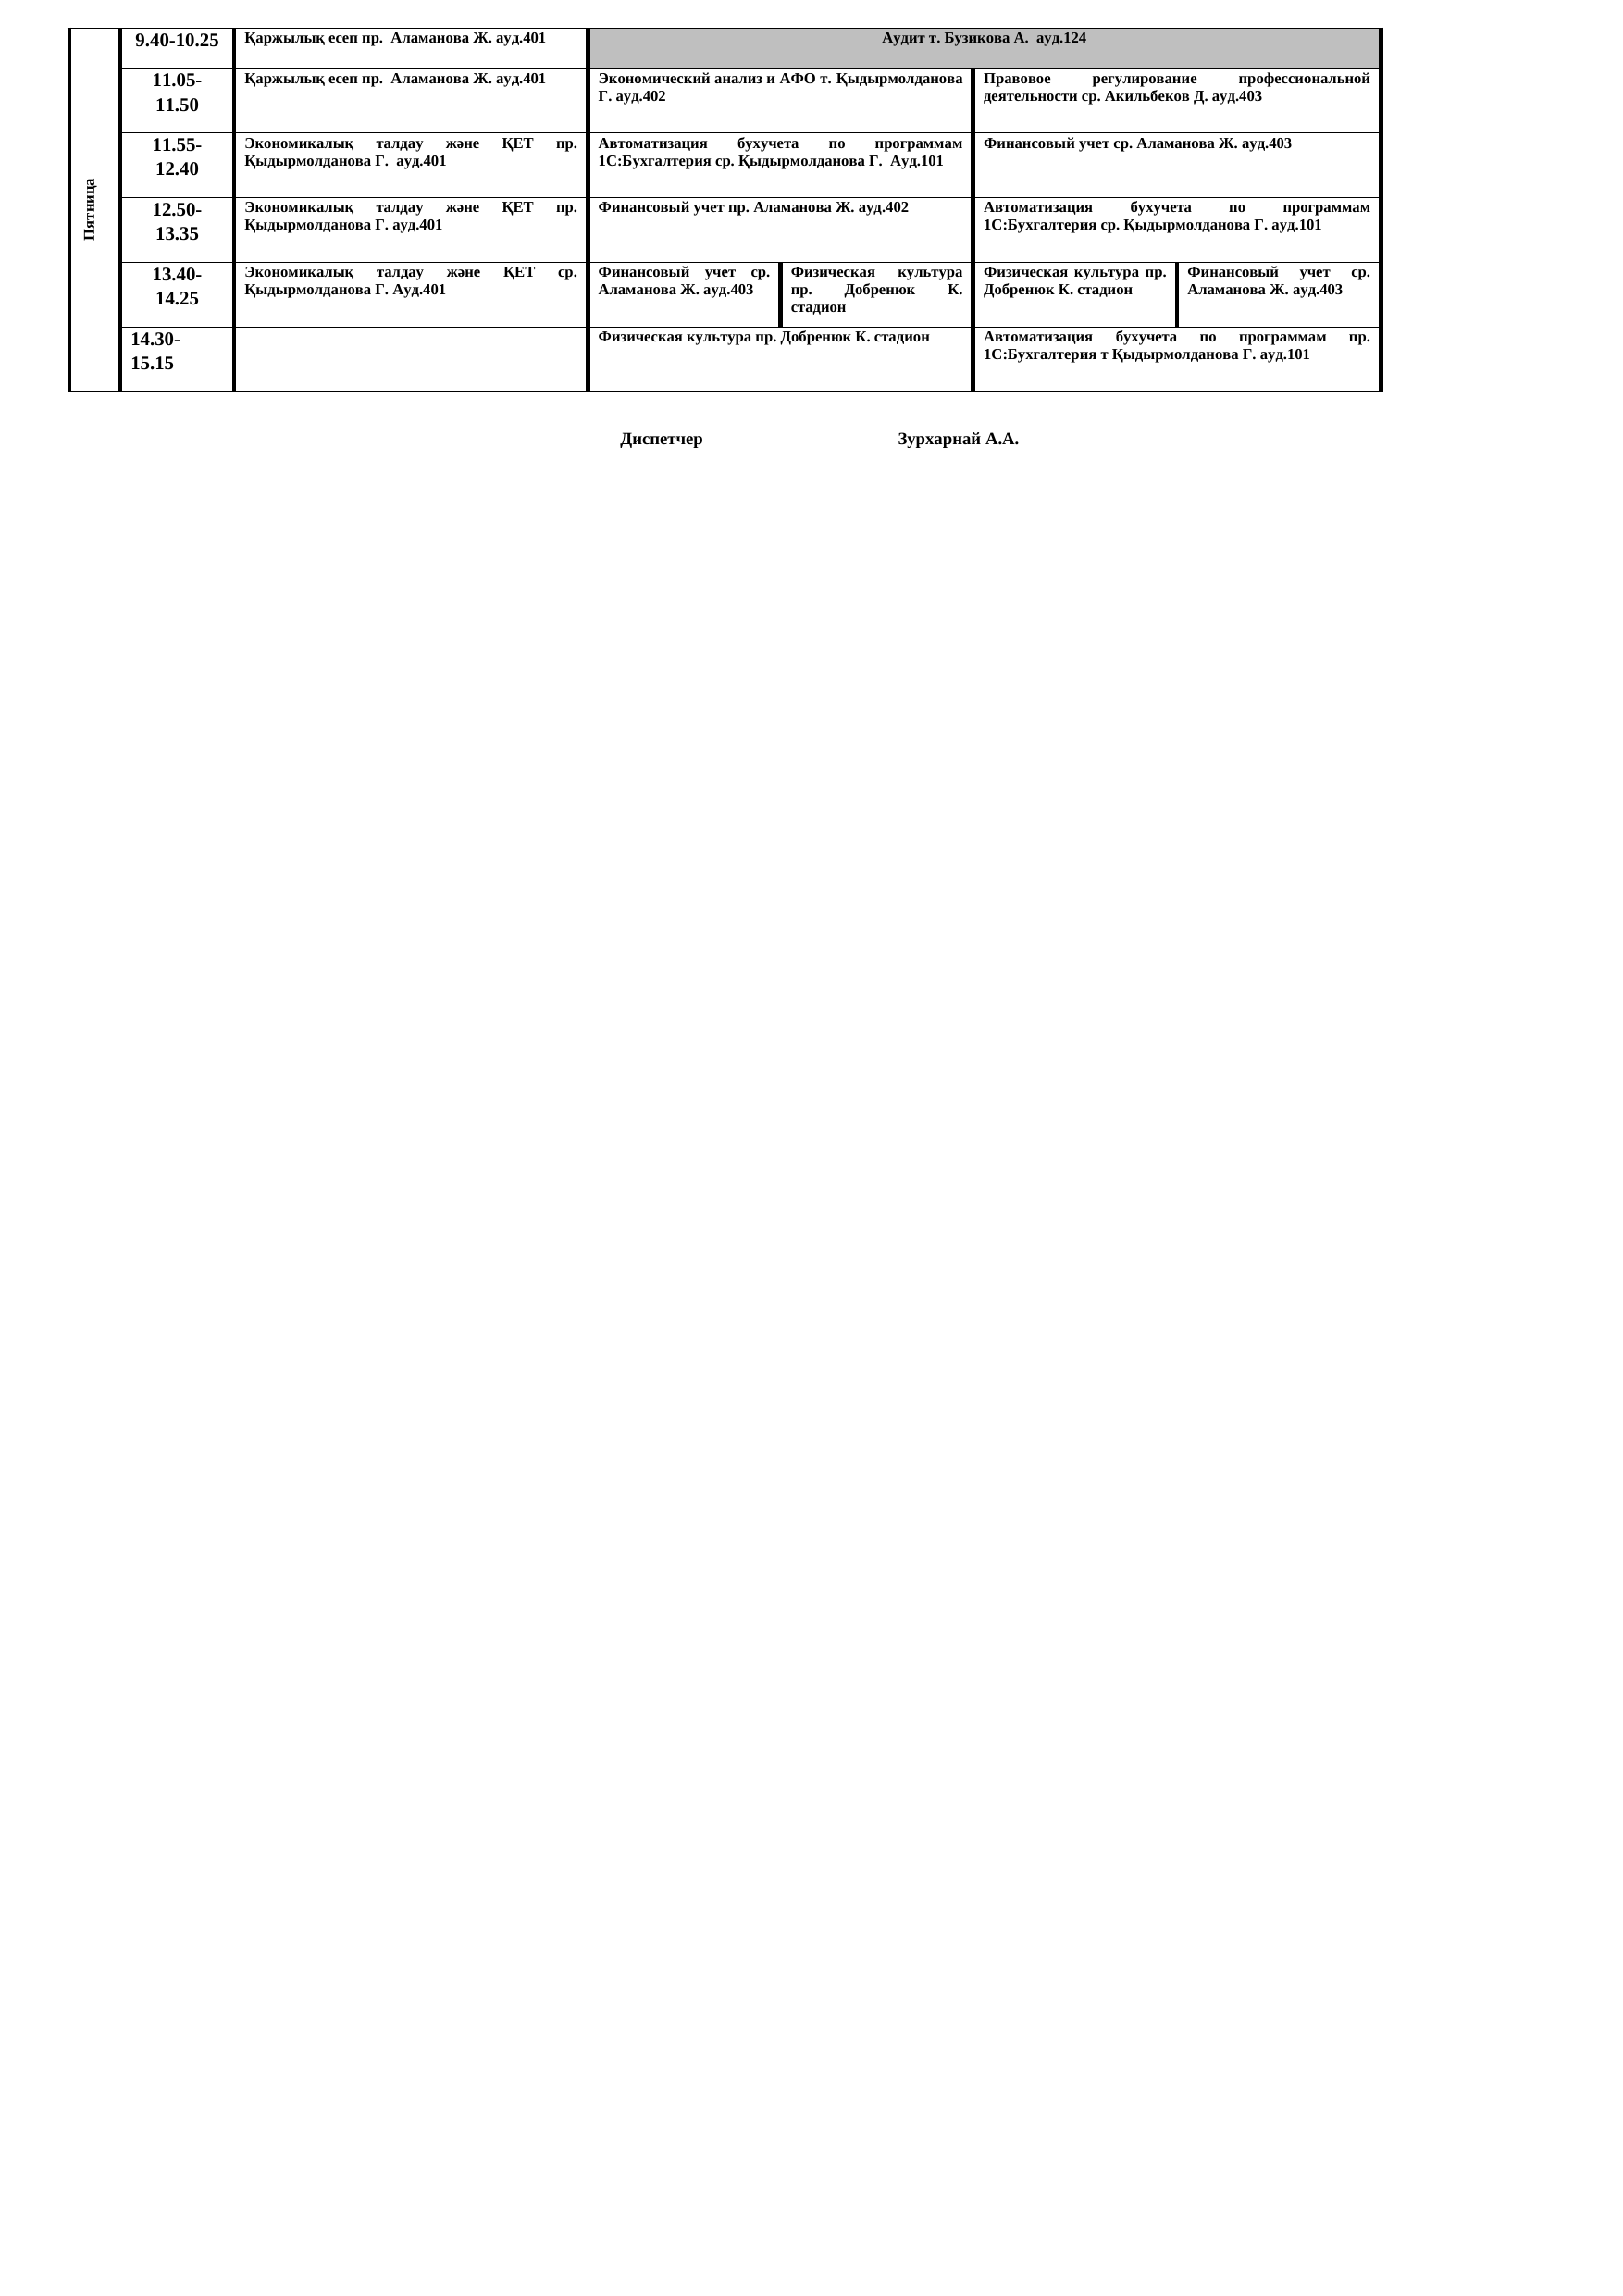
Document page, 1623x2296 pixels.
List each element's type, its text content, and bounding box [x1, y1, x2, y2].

table_cell Правовое регулирование профессиональной деятельности ср. Акильбеков Д. ауд.403 [975, 69, 1379, 132]
table_cell Экономический анализ и АФО т. Қыдырмолданова Г. ауд.402 [590, 69, 971, 132]
table_cell Финансовый учет ср. Аламанова Ж. ауд.403 [1179, 263, 1379, 327]
table_cell 13.40-14.25 [122, 263, 232, 327]
table_cell Экономикалық талдау және ҚЕТ ср. Қыдырмолданова Г. Ауд.401 [236, 263, 586, 327]
table_cell Финансовый учет пр. Аламанова Ж. ауд.402 [590, 198, 971, 262]
table_cell 9.40-10.25 [122, 29, 232, 68]
table_cell Финансовый учет ср. Аламанова Ж. ауд.403 [975, 133, 1379, 197]
table_cell Физическая культура пр. Добренюк К. стадион [975, 263, 1175, 327]
table_cell Финансовый учет ср. Аламанова Ж. ауд.403 [590, 263, 778, 327]
table_cell [236, 328, 586, 391]
table_cell 14.30-15.15 [122, 328, 232, 391]
table_cell Аудит т. Бузикова А. ауд.124 [590, 29, 1379, 68]
table_cell Физическая культура пр. Добренюк К. стадион [783, 263, 971, 327]
table_cell 11.05-11.50 [122, 69, 232, 132]
table_cell Автоматизация бухучета по программам 1С:Бухгалтерия ср. Қыдырмолданова Г. Ауд.101 [590, 133, 971, 197]
table_cell Экономикалық талдау және ҚЕТ пр. Қыдырмолданова Г. ауд.401 [236, 133, 586, 197]
table_cell Автоматизация бухучета по программам пр. 1С:Бухгалтерия т Қыдырмолданова Г. ауд.101 [975, 328, 1379, 391]
table_cell Физическая культура пр. Добренюк К. стадион [590, 328, 971, 391]
table_cell Автоматизация бухучета по программам 1С:Бухгалтерия ср. Қыдырмолданова Г. ауд.101 [975, 198, 1379, 262]
table_cell Қаржылық есеп пр. Аламанова Ж. ауд.401 [236, 69, 586, 132]
table_cell Экономикалық талдау және ҚЕТ пр. Қыдырмолданова Г. ауд.401 [236, 198, 586, 262]
table_cell Қаржылық есеп пр. Аламанова Ж. ауд.401 [236, 29, 586, 68]
text Диспетчер Зурхарнай А.А. [164, 428, 1475, 449]
table_cell 11.55-12.40 [122, 133, 232, 197]
table_cell 12.50-13.35 [122, 198, 232, 262]
